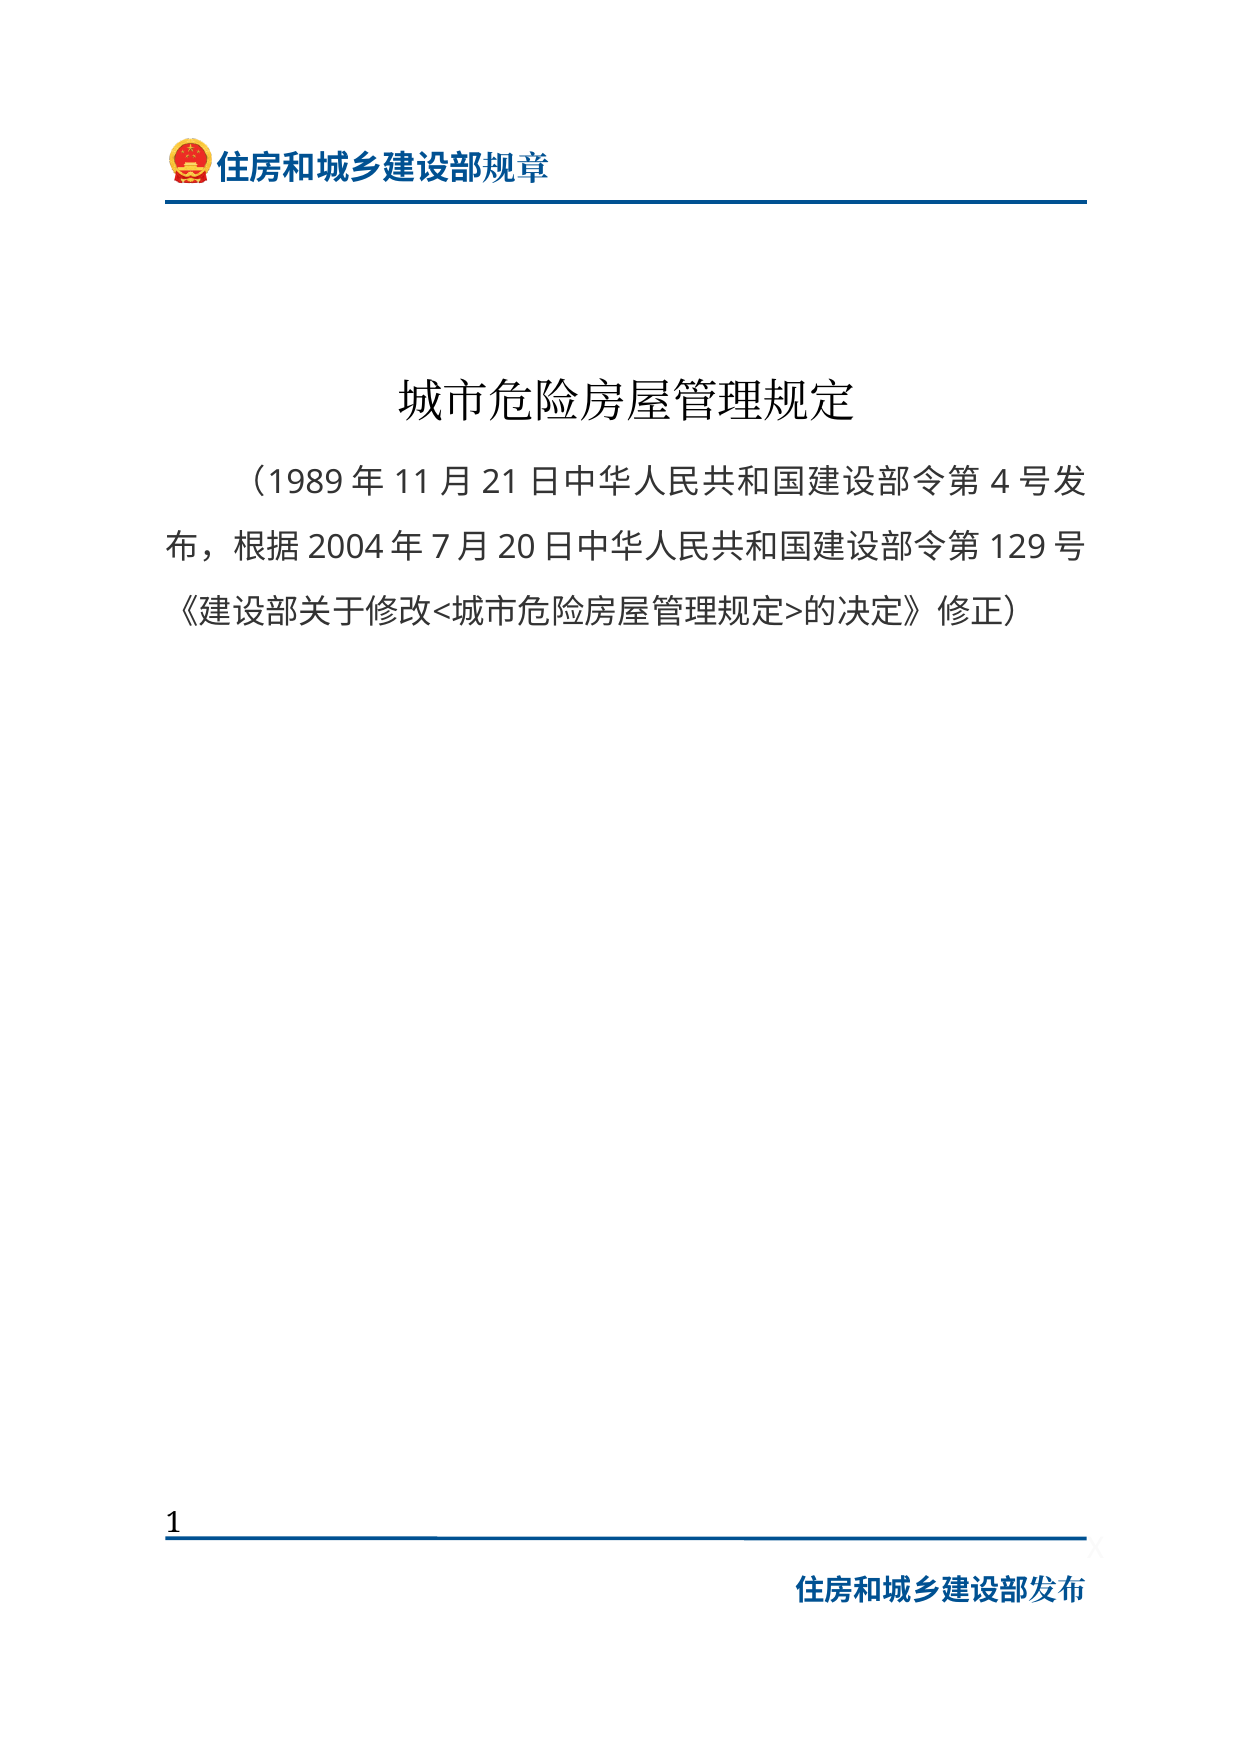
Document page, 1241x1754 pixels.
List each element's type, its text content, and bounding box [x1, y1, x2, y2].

text （1989年11月21日中华人民共和国建设部令第4号发布，根据2004年7月20日中华人民共和国建设部令第129号《建设部关于修改<城市危险房屋管理规定>的决定》修正） [165, 446, 1087, 641]
text 城市危险房屋管理规定 [165, 349, 1087, 446]
picture [165, 136, 216, 187]
